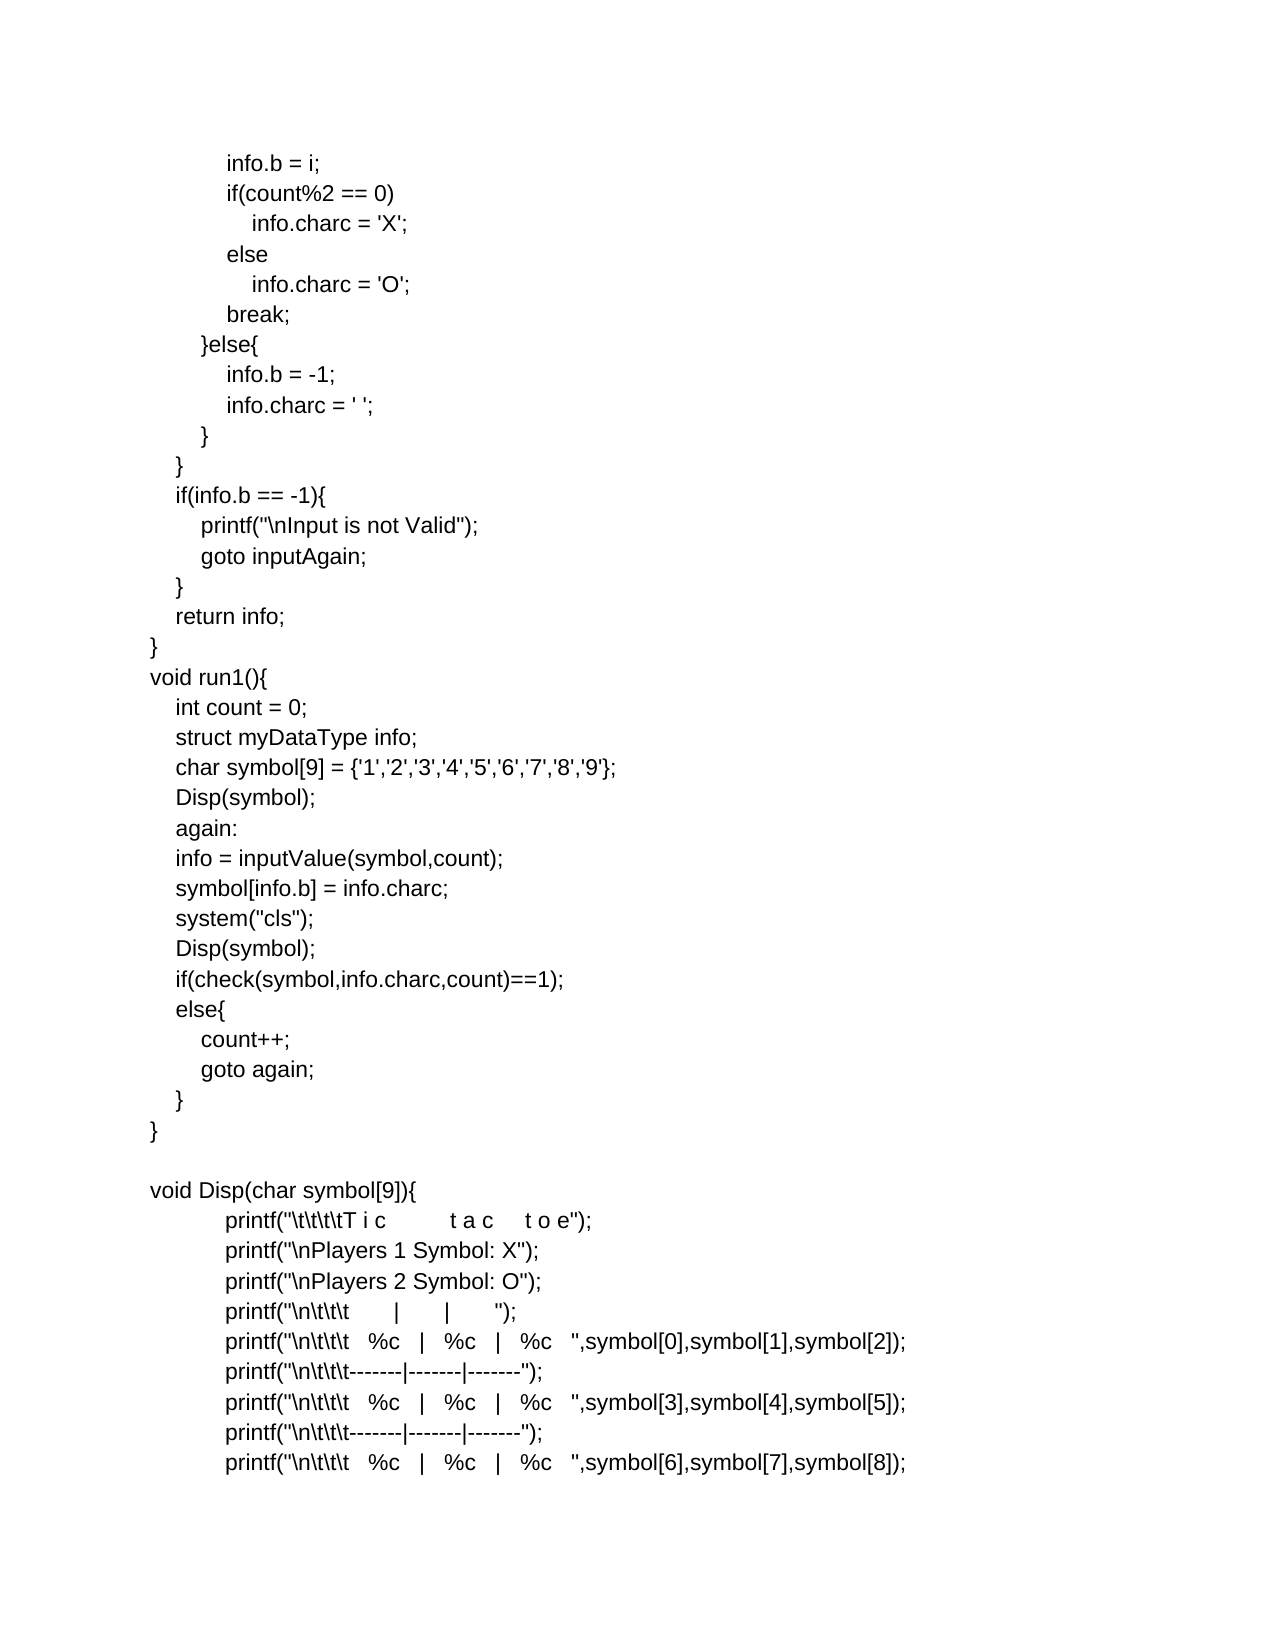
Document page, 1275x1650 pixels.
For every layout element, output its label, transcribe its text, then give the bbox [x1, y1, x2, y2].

text printf("\n\t\t\t %c | %c | %c ",symbol[6],symbol[7],symbol[8]); [150, 1449, 1125, 1475]
text void run1(){ [150, 663, 1125, 690]
text info.b = -1; [150, 361, 1125, 388]
text } [150, 573, 1125, 599]
text break; [150, 301, 1125, 327]
text printf("\n\t\t\t-------|-------|-------"); [150, 1358, 1125, 1385]
text symbol[info.b] = info.charc; [150, 875, 1125, 901]
text info.b = i; [150, 150, 1125, 176]
text }else{ [150, 331, 1125, 358]
text printf("\n\t\t\t %c | %c | %c ",symbol[0],symbol[1],symbol[2]); [150, 1328, 1125, 1354]
text info.charc = 'X'; [150, 210, 1125, 237]
text } [150, 452, 1125, 478]
text } [150, 633, 1125, 660]
text void Disp(char symbol[9]){ [150, 1177, 1125, 1203]
text return info; [150, 603, 1125, 629]
text } [150, 422, 1125, 448]
text } [150, 1117, 1125, 1143]
text printf("\n\t\t\t %c | %c | %c ",symbol[3],symbol[4],symbol[5]); [150, 1388, 1125, 1415]
text if(check(symbol,info.charc,count)==1); [150, 966, 1125, 992]
text printf("\nPlayers 2 Symbol: O"); [150, 1268, 1125, 1294]
text Disp(symbol); [150, 935, 1125, 962]
text if(info.b == -1){ [150, 482, 1125, 509]
text struct myDataType info; [150, 724, 1125, 750]
text else{ [150, 996, 1125, 1022]
text count++; [150, 1026, 1125, 1052]
text printf("\nPlayers 1 Symbol: X"); [150, 1237, 1125, 1264]
text printf("\nInput is not Valid"); [150, 512, 1125, 539]
text system("cls"); [150, 905, 1125, 932]
text if(count%2 == 0) [150, 180, 1125, 207]
text char symbol[9] = {'1','2','3','4','5','6','7','8','9'}; [150, 754, 1125, 781]
text goto inputAgain; [150, 543, 1125, 569]
text int count = 0; [150, 694, 1125, 720]
text printf("\n\t\t\t-------|-------|-------"); [150, 1419, 1125, 1445]
text Disp(symbol); [150, 784, 1125, 811]
text else [150, 241, 1125, 267]
text } [150, 1086, 1125, 1113]
text printf("\t\t\t\tT i c t a c t o e"); [150, 1207, 1125, 1234]
text again: [150, 814, 1125, 841]
text info = inputValue(symbol,count); [150, 845, 1125, 871]
text goto again; [150, 1056, 1125, 1083]
text printf("\n\t\t\t | | "); [150, 1298, 1125, 1324]
text info.charc = 'O'; [150, 271, 1125, 297]
text info.charc = ' '; [150, 392, 1125, 418]
